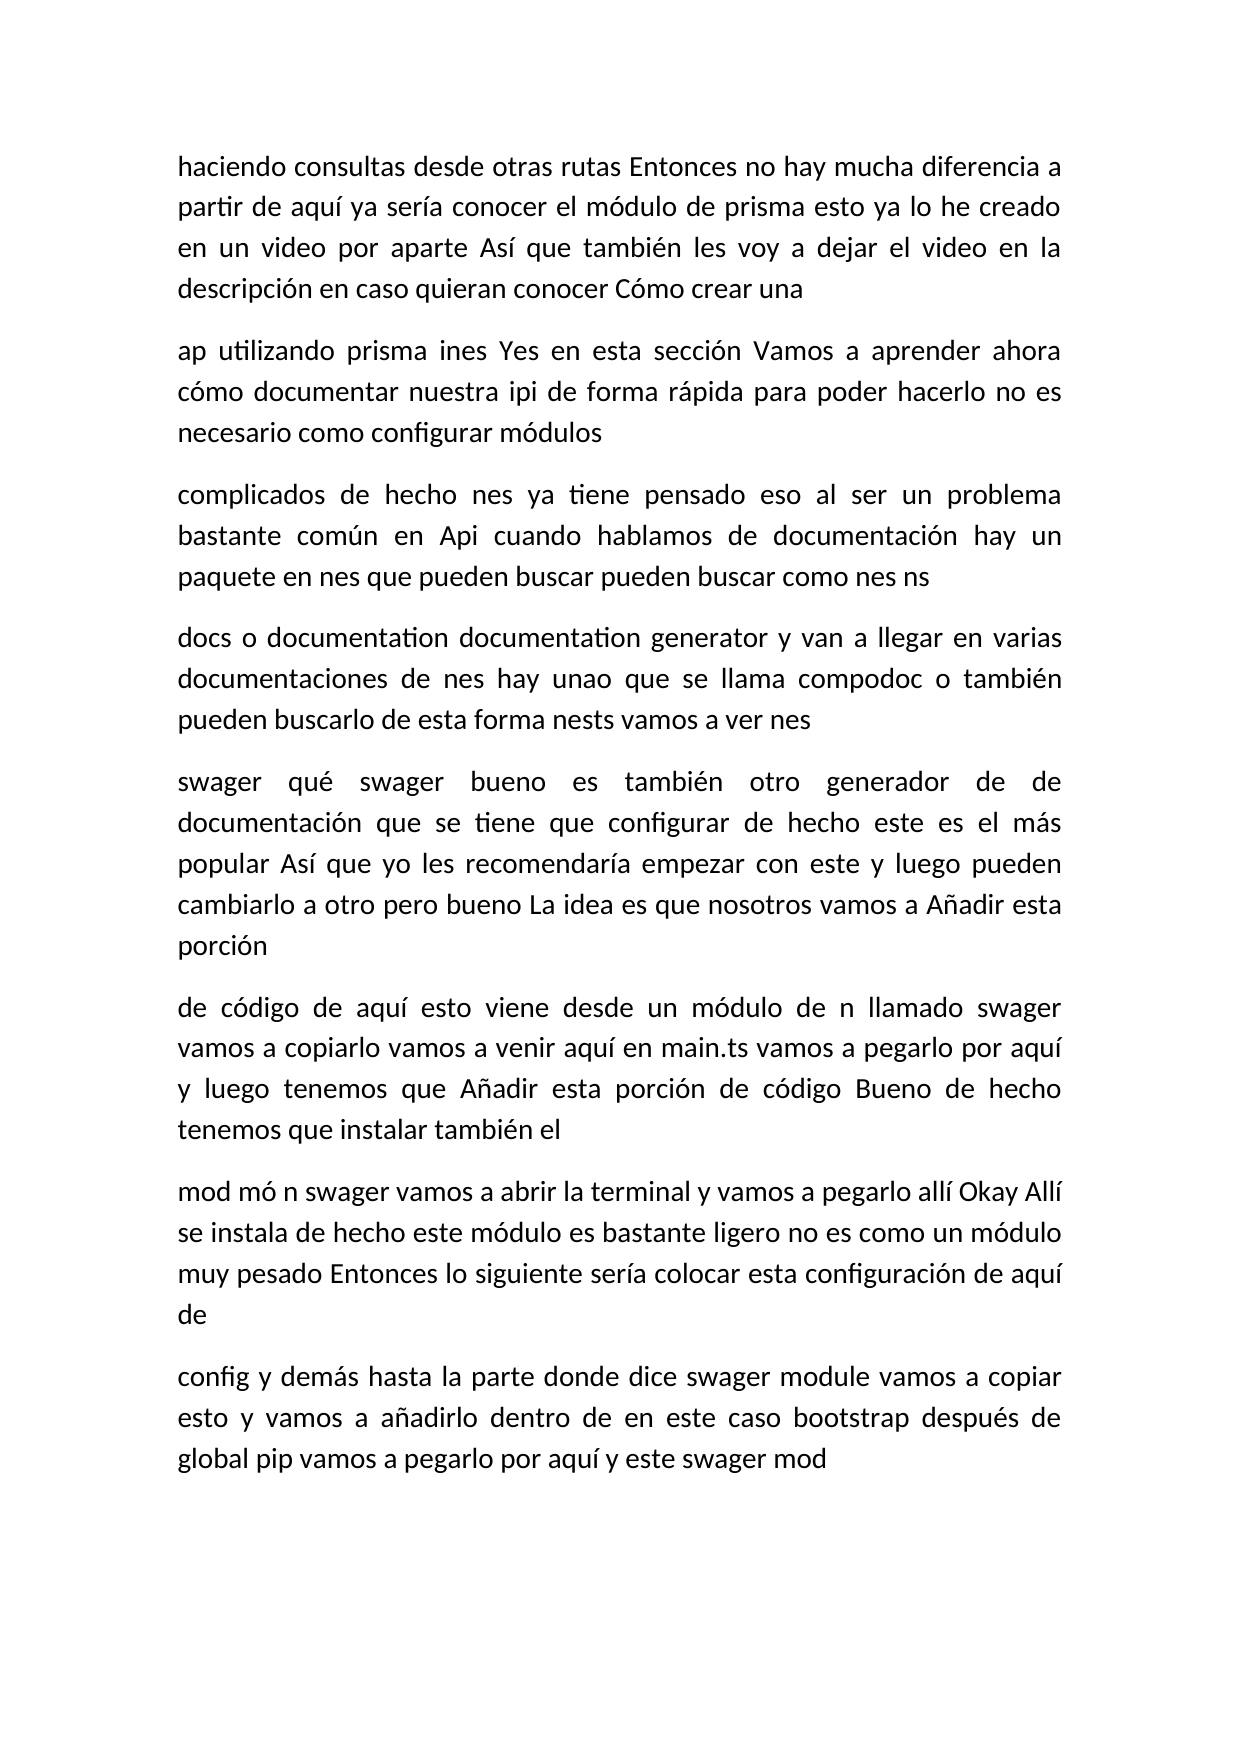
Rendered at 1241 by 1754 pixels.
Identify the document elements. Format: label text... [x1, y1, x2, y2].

text haciendo consultas desde otras rutas Entonces no hay mucha diferencia a partir de aquí ya sería conocer el módulo de prisma esto ya lo he creado en un video por aparte Así que también les voy a dejar el video en la descripción en caso quieran conocer Cómo crear una [177, 148, 1063, 306]
text mod mó n swager vamos a abrir la terminal y vamos a pegarlo allí Okay Allí se instala de hecho este módulo es bastante ligero no es como un módulo muy pesado Entonces lo siguiente sería colocar esta configuración de aquí de [177, 1173, 1063, 1332]
text ap utilizando prisma ines Yes en esta sección Vamos a aprender ahora cómo documentar nuestra ipi de forma rápida para poder hacerlo no es necesario como configurar módulos [177, 332, 1063, 450]
text swager qué swager bueno es también otro generador de de documentación que se tiene que configurar de hecho este es el más popular Así que yo les recomendaría empezar con este y luego pueden cambiarlo a otro pero bueno La idea es que nosotros vamos a Añadir esta porción [177, 763, 1063, 962]
text config y demás hasta la parte donde dice swager module vamos a copiar esto y vamos a añadirlo dentro de en este caso bootstrap después de global pip vamos a pegarlo por aquí y este swager mod [177, 1358, 1063, 1475]
text de código de aquí esto viene desde un módulo de n llamado swager vamos a copiarlo vamos a venir aquí en main.ts vamos a pegarlo por aquí y luego tenemos que Añadir esta porción de código Bueno de hecho tenemos que instalar también el [177, 989, 1063, 1147]
text complicados de hecho nes ya tiene pensado eso al ser un problema bastante común en Api cuando hablamos de documentación hay un paquete en nes que pueden buscar pueden buscar como nes ns [177, 476, 1063, 593]
text docs o documentation documentation generator y van a llegar en varias documentaciones de nes hay unao que se llama compodoc o también pueden buscarlo de esta forma nests vamos a ver nes [177, 619, 1063, 737]
